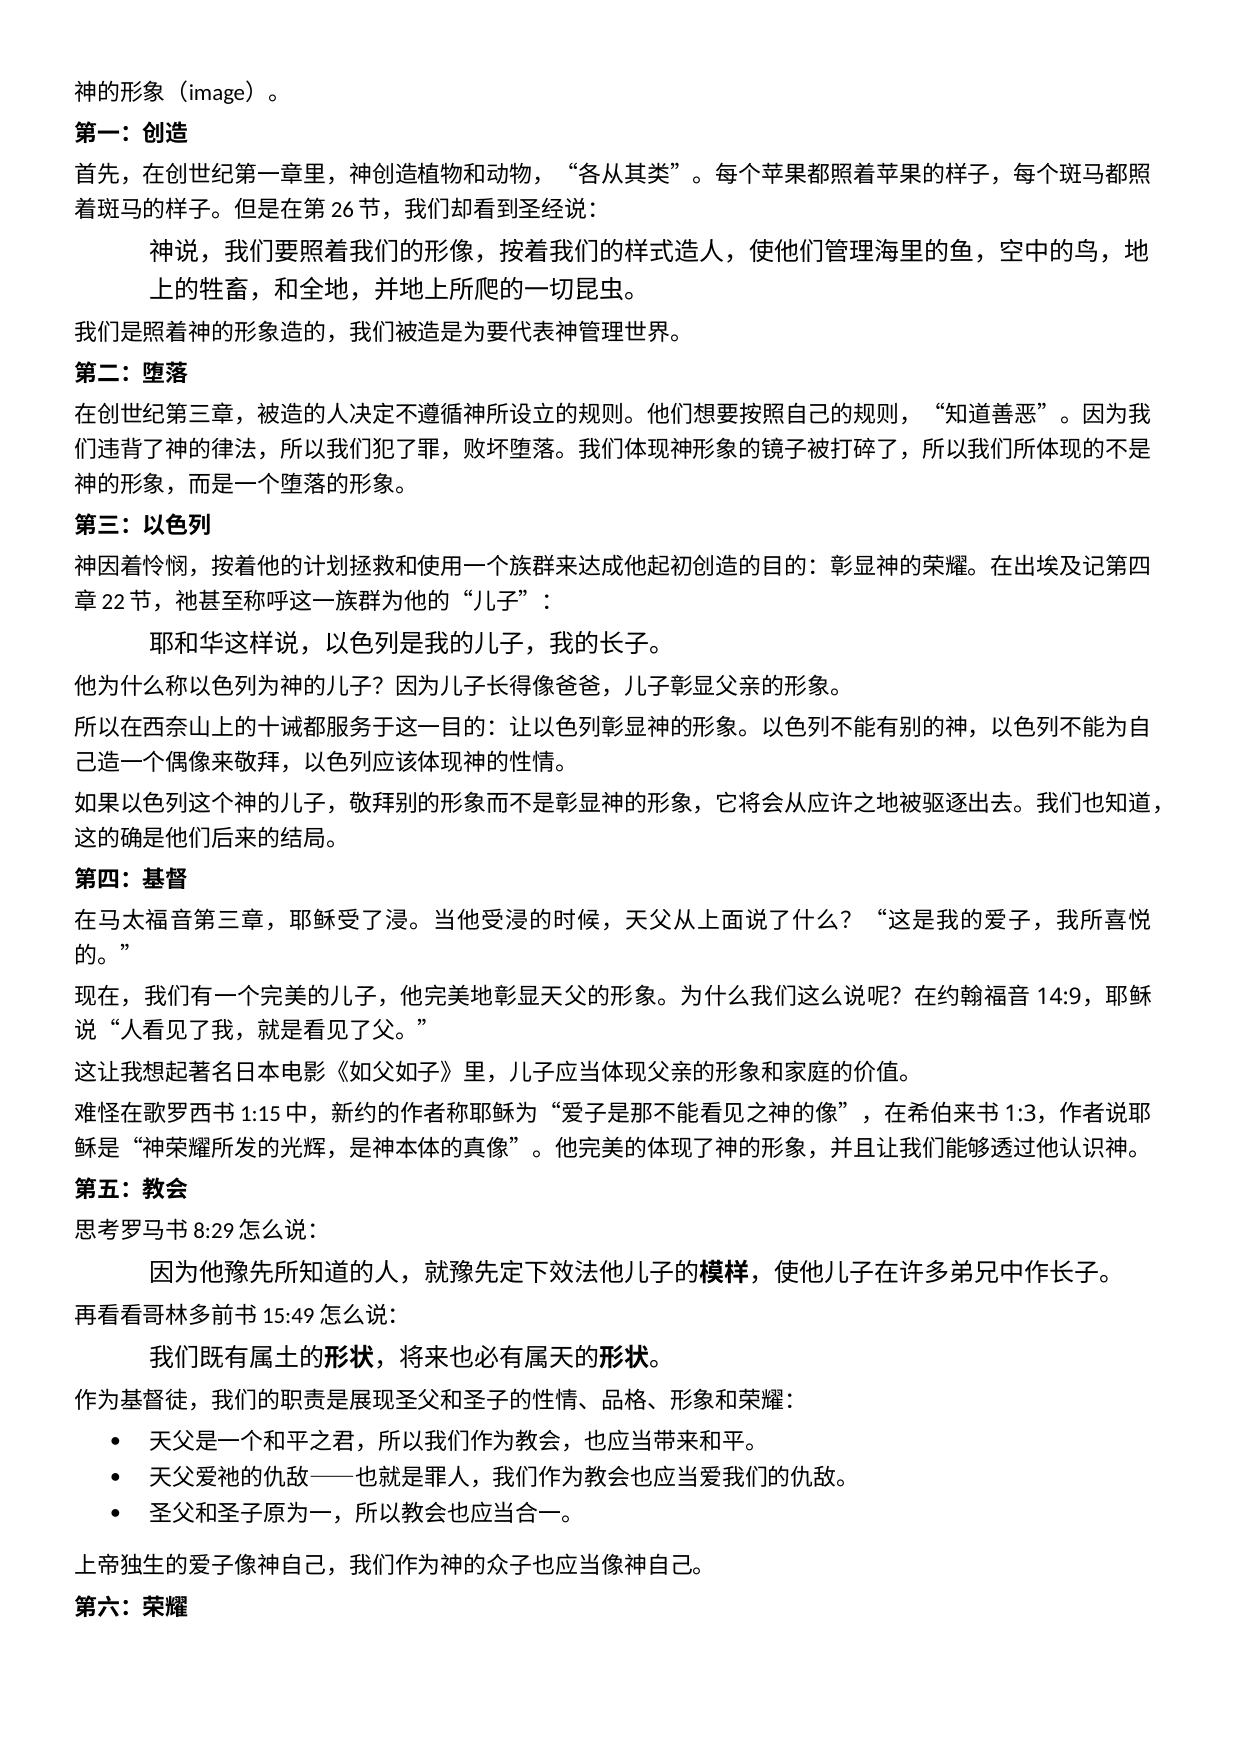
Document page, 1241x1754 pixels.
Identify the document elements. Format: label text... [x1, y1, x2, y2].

text 再看看哥林多前书15:49怎么说： [74, 1297, 1152, 1330]
text 第四：基督 [74, 861, 1152, 894]
text 第二：堕落 [74, 355, 1152, 388]
text 思考罗马书8:29怎么说： [74, 1211, 1152, 1245]
text 第六：荣耀 [74, 1588, 1152, 1622]
text 耶和华这样说，以色列是我的儿子，我的长子。 [149, 624, 1152, 660]
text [74, 74, 1152, 107]
text 在创世纪第三章，被造的人决定不遵循神所设立的规则。他们想要按照自己的规则，“知道善恶”。因为我们违背了神的律法，所以我们犯了罪，败坏堕落。我们体现神形象的镜子被打碎了，所以我们所体现的不是神的形象，而是一个堕落的形象。 [74, 396, 1152, 499]
text 作为基督徒，我们的职责是展现圣父和圣子的性情、品格、形象和荣耀： [74, 1382, 1152, 1415]
text 上帝独生的爱子像神自己，我们作为神的众子也应当像神自己。 [74, 1547, 1152, 1581]
text 我们是照着神的形象造的，我们被造是为要代表神管理世界。 [74, 314, 1152, 347]
text 在马太福音第三章，耶稣受了浸。当他受浸的时候，天父从上面说了什么？“这是我的爱子，我所喜悦的。” [74, 902, 1152, 970]
text 因为他豫先所知道的人，就豫先定下效法他儿子的模样，使他儿子在许多弟兄中作长子。 [149, 1252, 1152, 1289]
text 第一：创造 [74, 115, 1152, 148]
text 他为什么称以色列为神的儿子？因为儿子长得像爸爸，儿子彰显父亲的形象。 [74, 668, 1152, 701]
text 所以在西奈山上的十诫都服务于这一目的：让以色列彰显神的形象。以色列不能有别的神，以色列不能为自己造一个偶像来敬拜，以色列应该体现神的性情。 [74, 709, 1152, 777]
text 神因着怜悯，按着他的计划拯救和使用一个族群来达成他起初创造的目的：彰显神的荣耀。在出埃及记第四章22节，祂甚至称呼这一族群为他的“儿子”： [74, 548, 1152, 616]
list 圣父和圣子原为一，所以教会也应当合一。 [111, 1495, 1152, 1528]
list 天父是一个和平之君，所以我们作为教会，也应当带来和平。 [111, 1423, 1152, 1456]
text 如果以色列这个神的儿子，敬拜别的形象而不是彰显神的形象，它将会从应许之地被驱逐出去。我们也知道，这的确是他们后来的结局。 [74, 785, 1152, 853]
text 首先，在创世纪第一章里，神创造植物和动物，“各从其类”。每个苹果都照着苹果的样子，每个斑马都照着斑马的样子。但是在第26节，我们却看到圣经说： [74, 156, 1152, 224]
list 天父爱祂的仇敌——也就是罪人，我们作为教会也应当爱我们的仇敌。 [111, 1459, 1152, 1492]
text 我们既有属土的形状，将来也必有属天的形状。 [149, 1338, 1152, 1374]
text 难怪在歌罗西书1:15中，新约的作者称耶稣为“爱子是那不能看见之神的像”，在希伯来书1:3，作者说耶稣是“神荣耀所发的光辉，是神本体的真像”。他完美的体现了神的形象，并且让我们能够透过他认识神。 [74, 1094, 1152, 1163]
text 神说，我们要照着我们的形像，按着我们的样式造人，使他们管理海里的鱼，空中的鸟，地上的牲畜，和全地，并地上所爬的一切昆虫。 [149, 232, 1152, 306]
text 现在，我们有一个完美的儿子，他完美地彰显天父的形象。为什么我们这么说呢？在约翰福音14:9，耶稣说“人看见了我，就是看见了父。” [74, 977, 1152, 1046]
text 这让我想起著名日本电影《如父如子》里，儿子应当体现父亲的形象和家庭的价值。 [74, 1053, 1152, 1087]
text 第三：以色列 [74, 507, 1152, 540]
text 第五：教会 [74, 1170, 1152, 1204]
